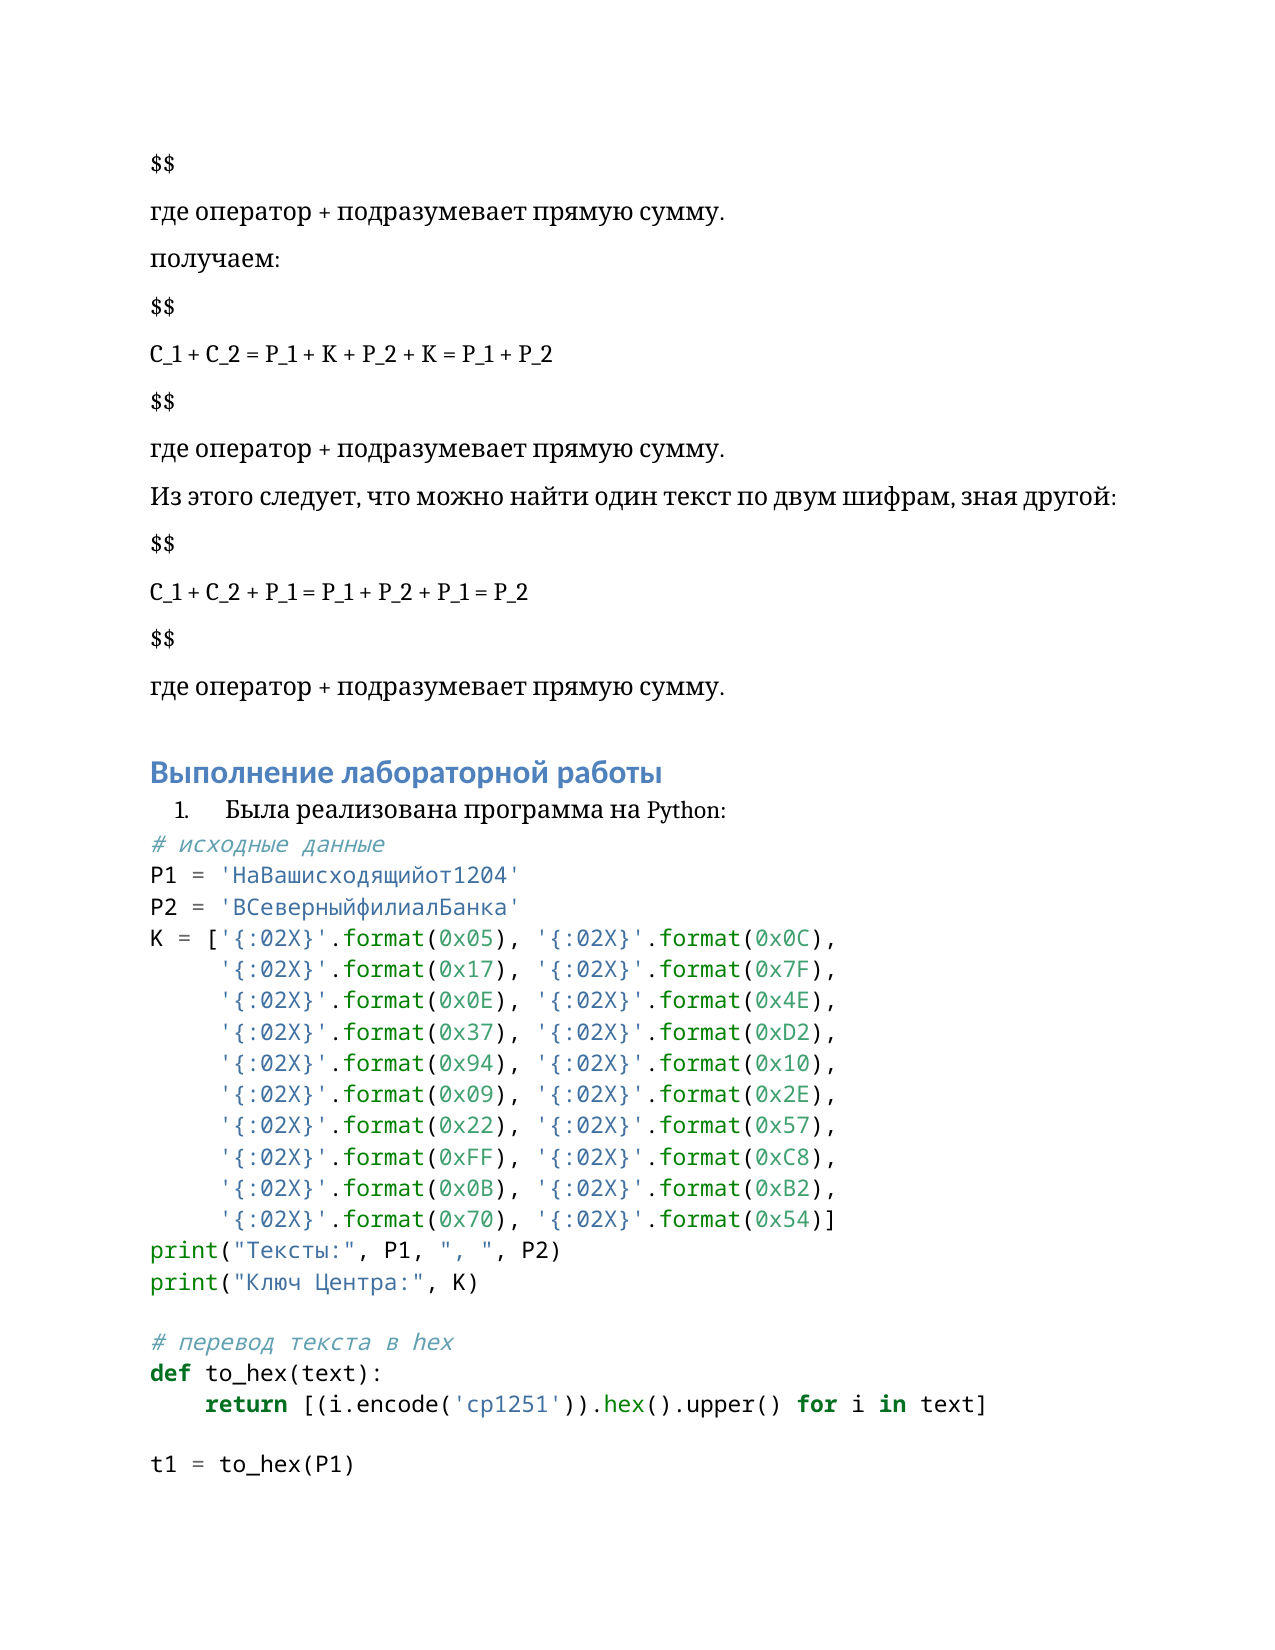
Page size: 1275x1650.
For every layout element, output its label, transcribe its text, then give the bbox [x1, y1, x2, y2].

text где оператор + подразумевает прямую сумму. [150, 672, 1125, 701]
text $$ [150, 150, 1125, 179]
list Была реализована программа на Python: [175, 796, 1125, 824]
text получаем: [150, 245, 1125, 274]
text где оператор + подразумевает прямую сумму. [150, 435, 1125, 464]
text $$ [150, 387, 1125, 416]
text где оператор + подразумевает прямую сумму. [150, 197, 1125, 226]
text $$ [150, 625, 1125, 654]
subtitle Выполнение лабораторной работы [150, 751, 1125, 792]
text $$ [150, 530, 1125, 559]
text $$ [150, 292, 1125, 321]
text C_1 + C_2 = P_1 + K + P_2 + K = P_1 + P_2 [150, 340, 1125, 369]
text Из этого следует, что можно найти один текст по двум шифрам, зная другой: [150, 482, 1125, 511]
text C_1 + C_2 + P_1 = P_1 + P_2 + P_1 = P_2 [150, 577, 1125, 606]
